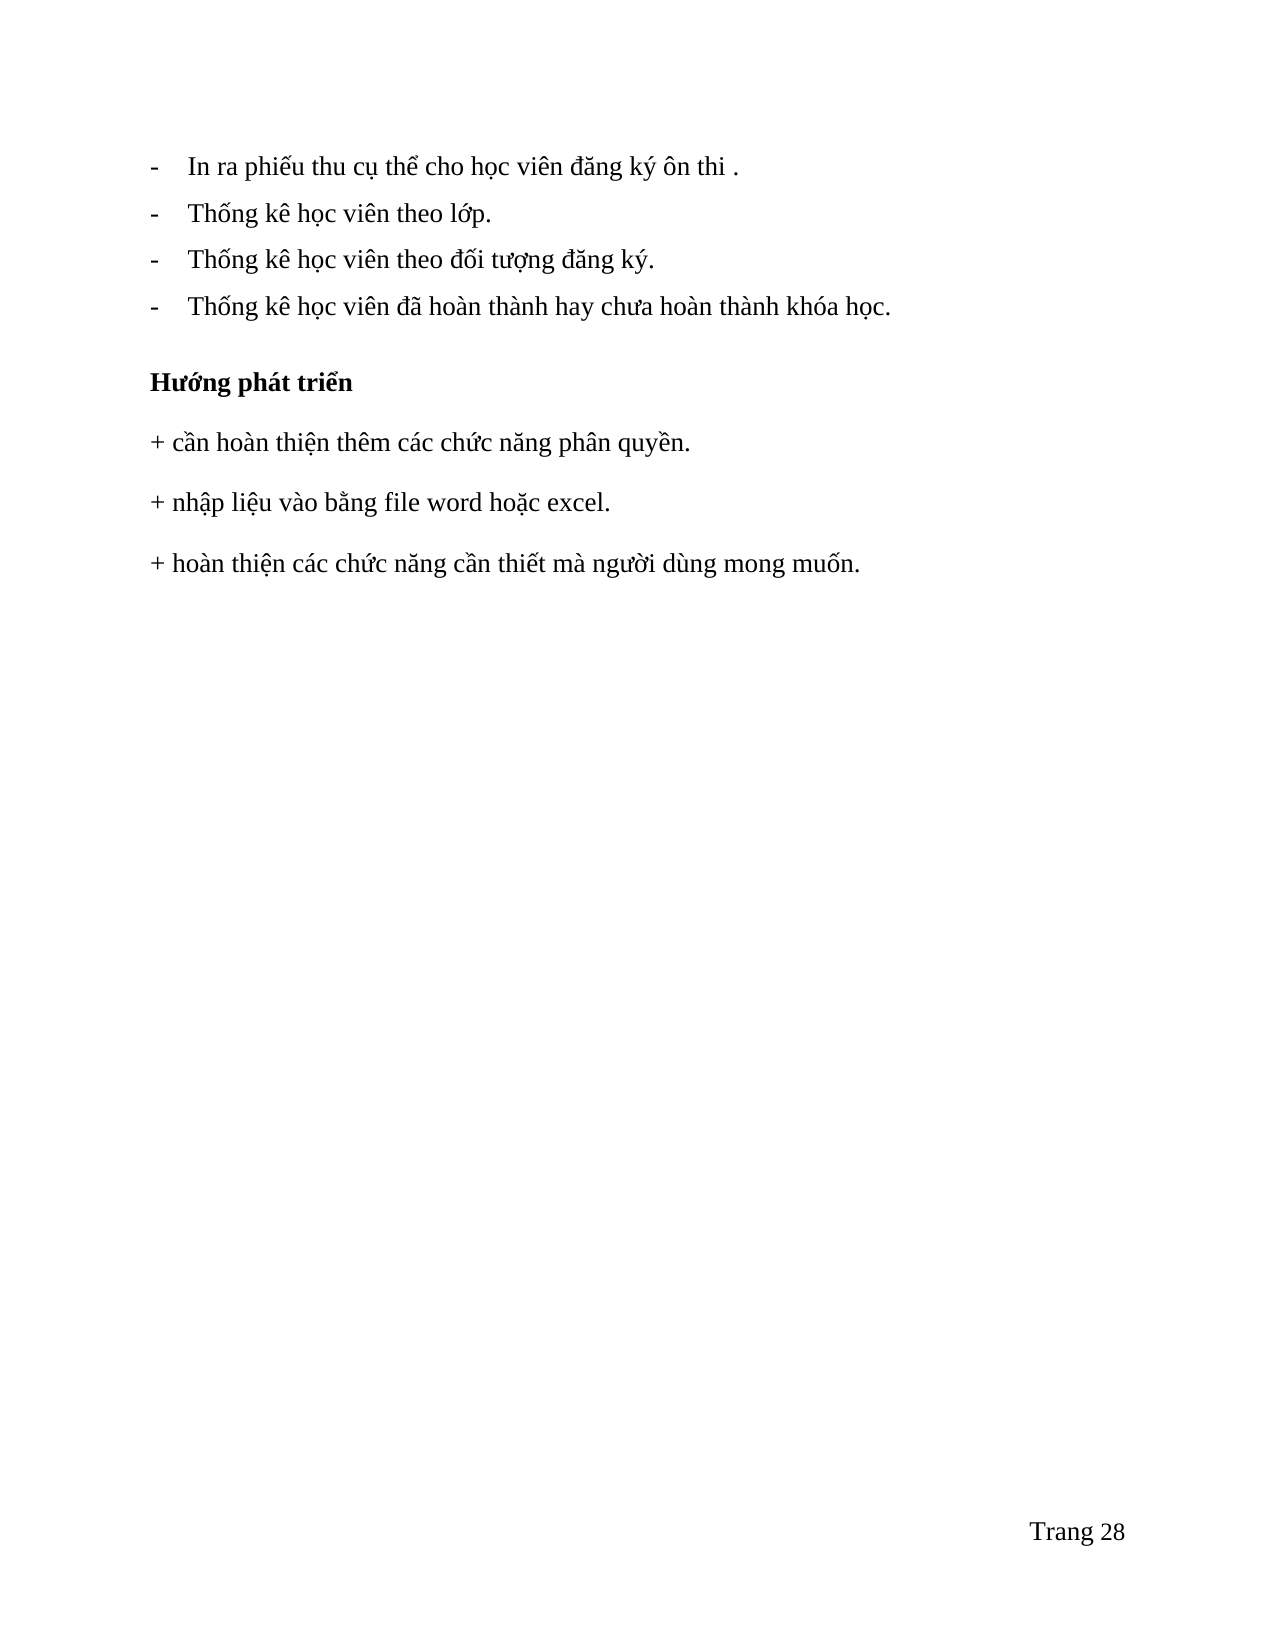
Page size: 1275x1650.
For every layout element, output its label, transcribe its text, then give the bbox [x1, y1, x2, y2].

text + hoàn thiện các chức năng cần thiết mà người dùng mong muốn. [150, 547, 1125, 578]
text Hướng phát triển [150, 366, 1125, 397]
list Thống kê học viên theo lớp. [150, 197, 1125, 228]
list Thống kê học viên theo đối tượng đăng ký. [150, 243, 1125, 274]
text + cần hoàn thiện thêm các chức năng phân quyền. [150, 426, 1125, 457]
list In ra phiếu thu cụ thể cho học viên đăng ký ôn thi . [150, 150, 1125, 181]
list Thống kê học viên đã hoàn thành hay chưa hoàn thành khóa học. [150, 290, 1125, 321]
text + nhập liệu vào bằng file word hoặc excel. [150, 486, 1125, 518]
